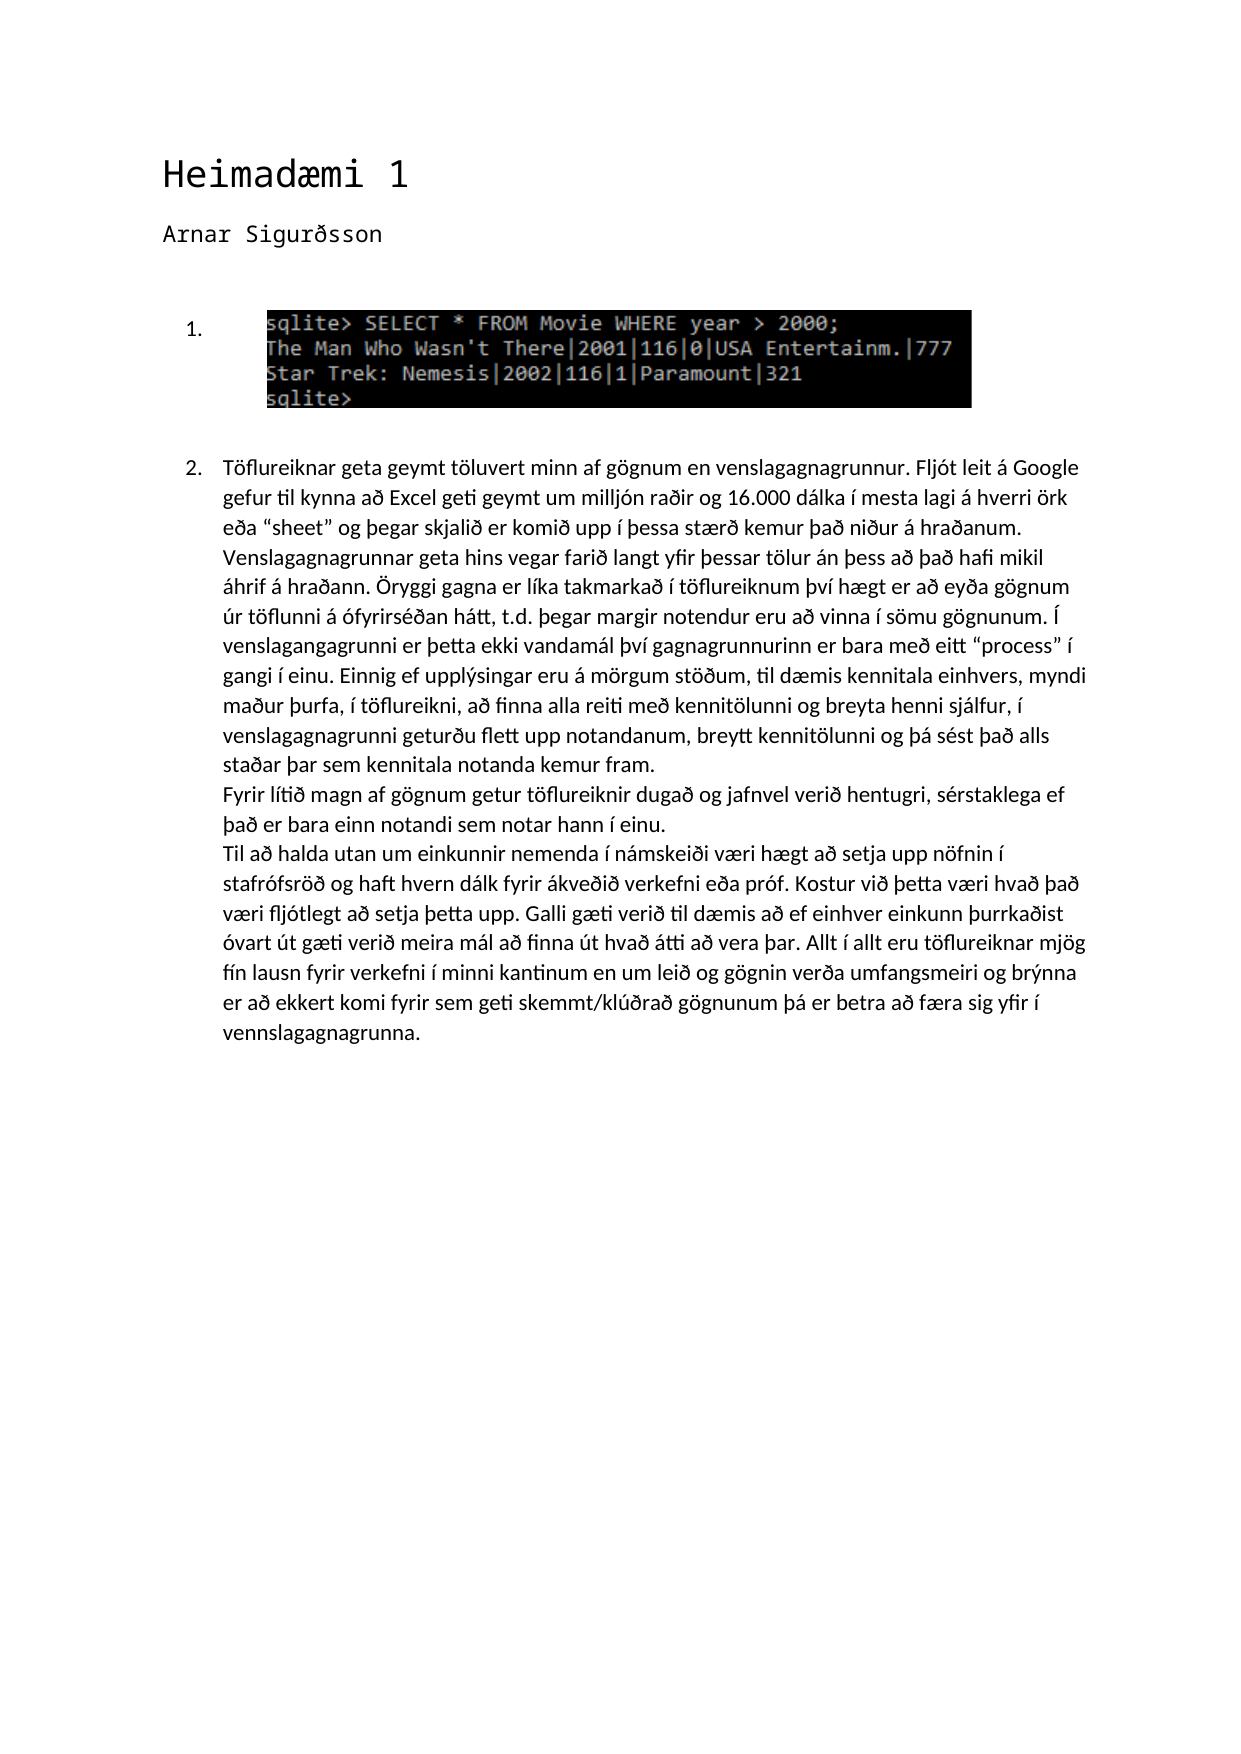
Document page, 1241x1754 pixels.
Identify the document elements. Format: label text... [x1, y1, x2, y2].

text Arnar Sigurðsson [148, 218, 1093, 249]
list Töflureiknar geta geymt töluvert minn af gögnum en venslagagnagrunnur. Fljót leit á Google gefur til kynna að Excel geti geymt um milljón raðir og 16.000 dálka í mesta lagi á hverri örk eða “sheet” og þegar skjalið er komið upp í þessa stærð kemur það niður á hraðanum. Venslagagnagrunnar geta hins vegar farið langt yfir þessar tölur án þess að það hafi mikil áhrif á hraðann. Öryggi gagna er líka takmarkað í töflureiknum því hægt er að eyða gögnum úr töflunni á ófyrirséðan hátt, t.d. þegar margir notendur eru að vinna í sömu gögnunum. Í venslagangagrunni er þetta ekki vandamál því gagnagrunnurinn er bara með eitt “process” í gangi í einu. Einnig ef upplýsingar eru á mörgum stöðum, til dæmis kennitala einhvers, myndi maður þurfa, í töflureikni, að finna alla reiti með kennitölunni og breyta henni sjálfur, í venslagagnagrunni geturðu flett upp notandanum, breytt kennitölunni og þá sést það alls staðar þar sem kennitala notanda kemur fram. [185, 453, 1093, 778]
list Til að halda utan um einkunnir nemenda í námskeiði væri hægt að setja upp nöfnin í stafrófsröð og haft hvern dálk fyrir ákveðið verkefni eða próf. Kostur við þetta væri hvað það væri fljótlegt að setja þetta upp. Galli gæti verið til dæmis að ef einhver einkunn þurrkaðist óvart út gæti verið meira mál að finna út hvað átti að vera þar. Allt í allt eru töflureiknar mjög fín lausn fyrir verkefni í minni kantinum en um leið og gögnin verða umfangsmeiri og brýnna er að ekkert komi fyrir sem geti skemmt/klúðrað gögnunum þá er betra að færa sig yfir í vennslagagnagrunna. [223, 839, 1093, 1046]
list Fyrir lítið magn af gögnum getur töflureiknir dugað og jafnvel verið hentugri, sérstaklega ef það er bara einn notandi sem notar hann í einu. [223, 780, 1093, 838]
picture [265, 310, 972, 408]
text Heimadæmi 1 [148, 148, 1093, 199]
